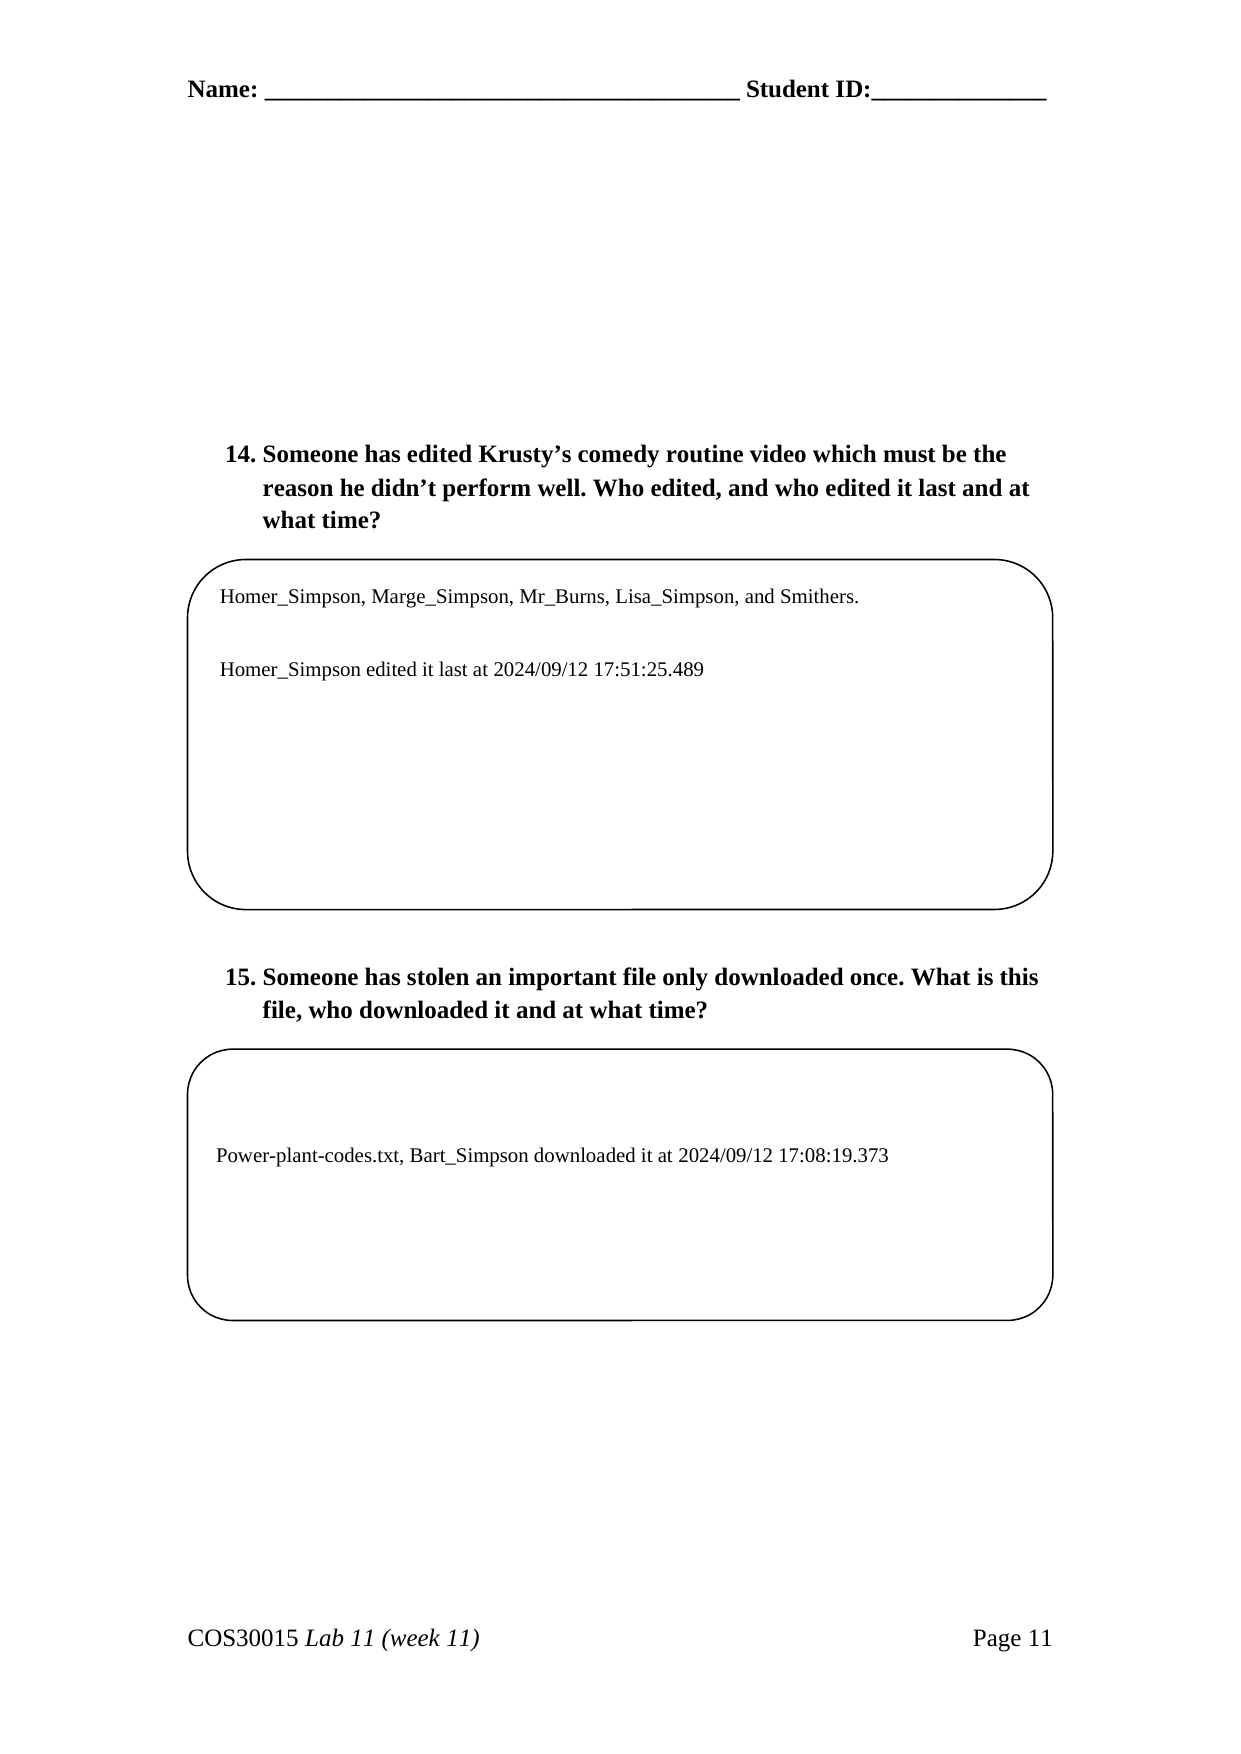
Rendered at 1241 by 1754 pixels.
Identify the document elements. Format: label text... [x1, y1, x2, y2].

list Someone has stolen an important file only downloaded once. What is this file, who downloaded it and at what time? [225, 962, 1053, 1024]
list Someone has edited Krusty’s comedy routine video which must be the reason he didn’t perform well. Who edited, and who edited it last and at what time? [225, 439, 1053, 534]
